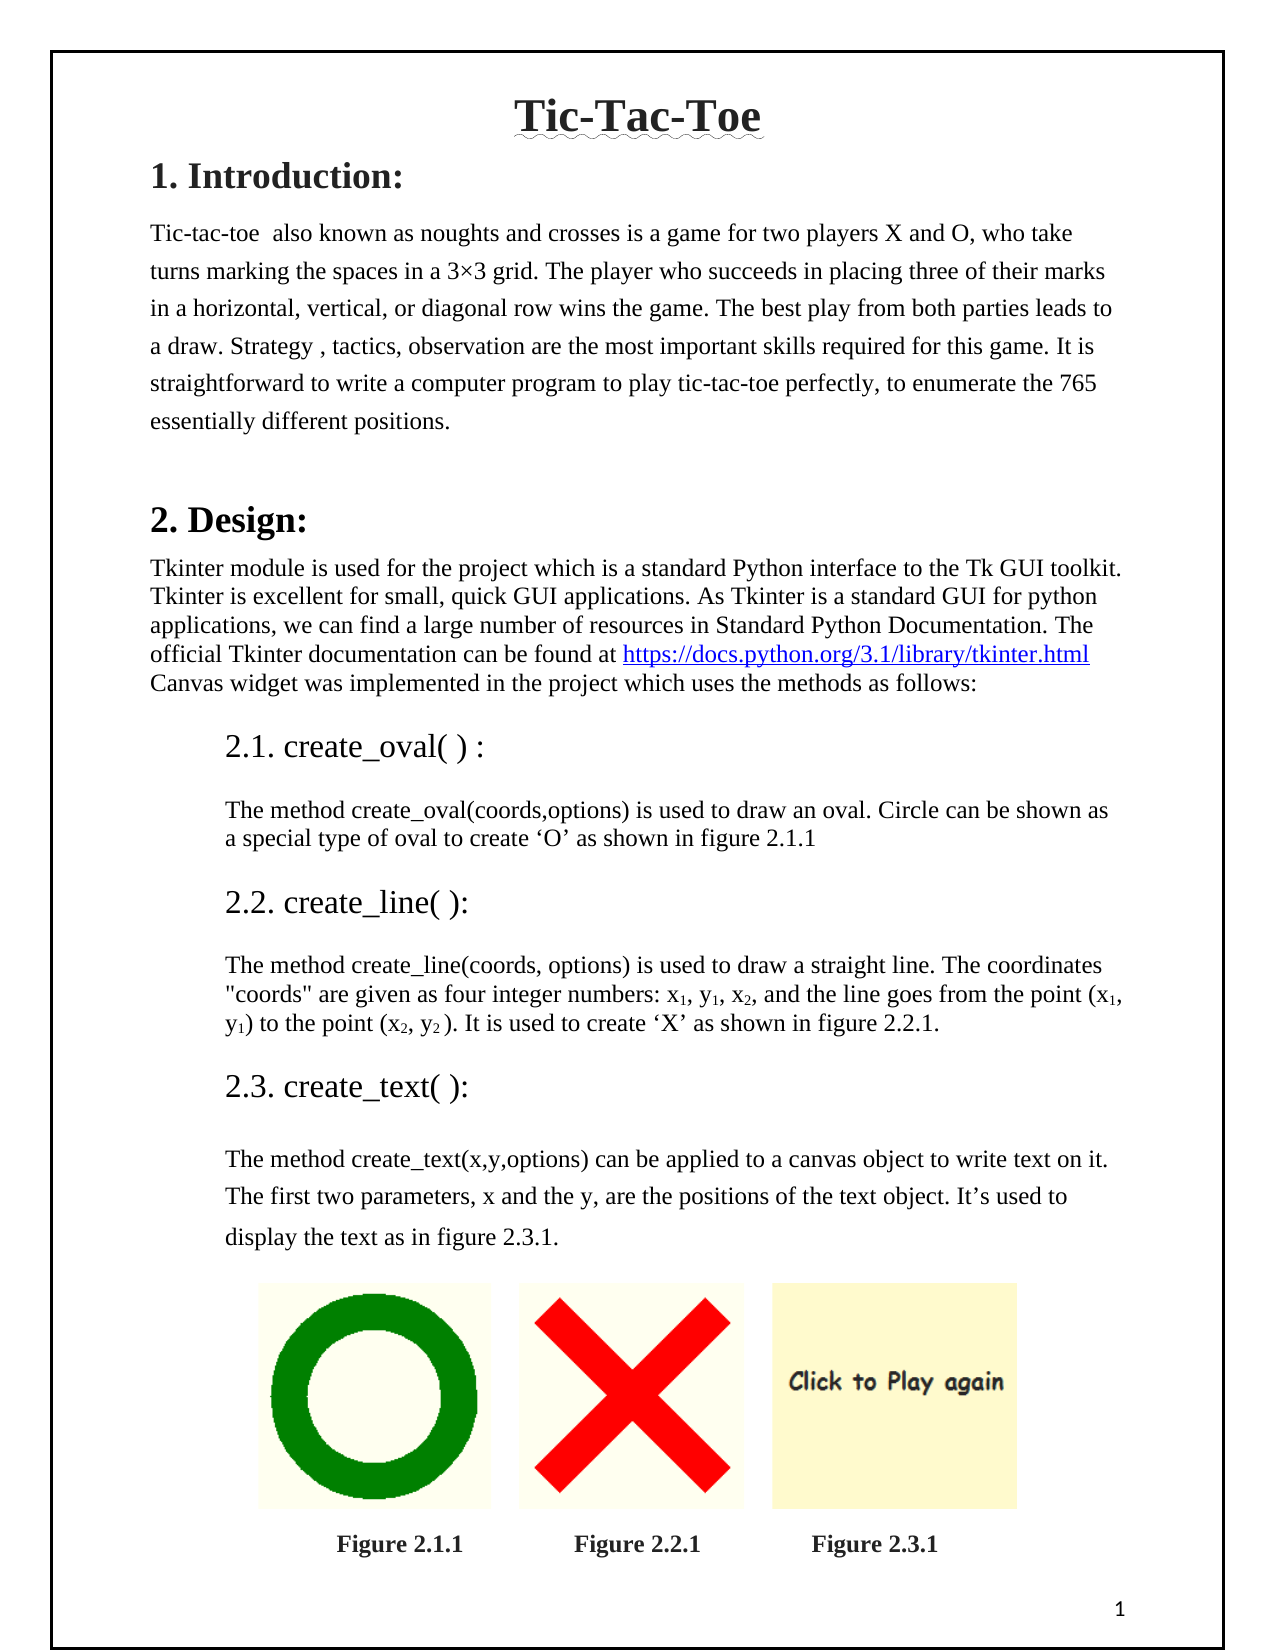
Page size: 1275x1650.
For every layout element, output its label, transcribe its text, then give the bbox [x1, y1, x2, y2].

text 2.3. create_text( ): [225, 1067, 1125, 1105]
text 2.2. create_line( ): [225, 882, 1125, 921]
text 1. Introduction: [150, 154, 1125, 197]
text The method create_text(x,y,options) can be applied to a canvas object to write text on it. The first two parameters, x and the y, are the positions of the text object. It’s used to display the text as in figure 2.3.1. [225, 1135, 1125, 1253]
text 2. Design: [150, 497, 1125, 540]
text The method create_oval(coords,options) is used to draw an oval. Circle can be shown as a special type of oval to create ‘O’ as shown in figure 2.1.1 [225, 795, 1125, 852]
picture [519, 1283, 745, 1509]
text Tic-Tac-Toe [150, 87, 1125, 141]
text Tkinter module is used for the project which is a standard Python interface to the Tk GUI toolkit. Tkinter is excellent for small, quick GUI applications. As Tkinter is a standard GUI for python applications, we can find a large number of resources in Standard Python Documentation. The official Tkinter documentation can be found at https://docs.python.org/3.1/library/tkinter.html Canvas widget was implemented in the project which uses the methods as follows: [150, 553, 1125, 696]
picture [258, 1283, 492, 1509]
picture [772, 1283, 1017, 1509]
text Tic-tac-toe also known as noughts and crosses is a game for two players X and O, who take turns marking the spaces in a 3×3 grid. The player who succeeds in placing three of their marks in a horizontal, vertical, or diagonal row wins the game. The best play from both parties leads to a draw. Strategy , tactics, observation are the most important skills required for this game. It is straightforward to write a computer program to play tic-tac-toe perfectly, to enumerate the 765 essentially different positions. [150, 209, 1125, 434]
text The method create_line(coords, options) is used to draw a straight line. The coordinates "coords" are given as four integer numbers: x1, y1, x2, and the line goes from the point (x1, y1) to the point (x2, y2 ). It is used to create ‘X’ as shown in figure 2.2.1. [940, 951, 1125, 1037]
text Figure 2.1.1 Figure 2.2.1 Figure 2.3.1 [150, 1521, 1125, 1558]
text 2.1. create_oval( ) : [225, 726, 1125, 765]
